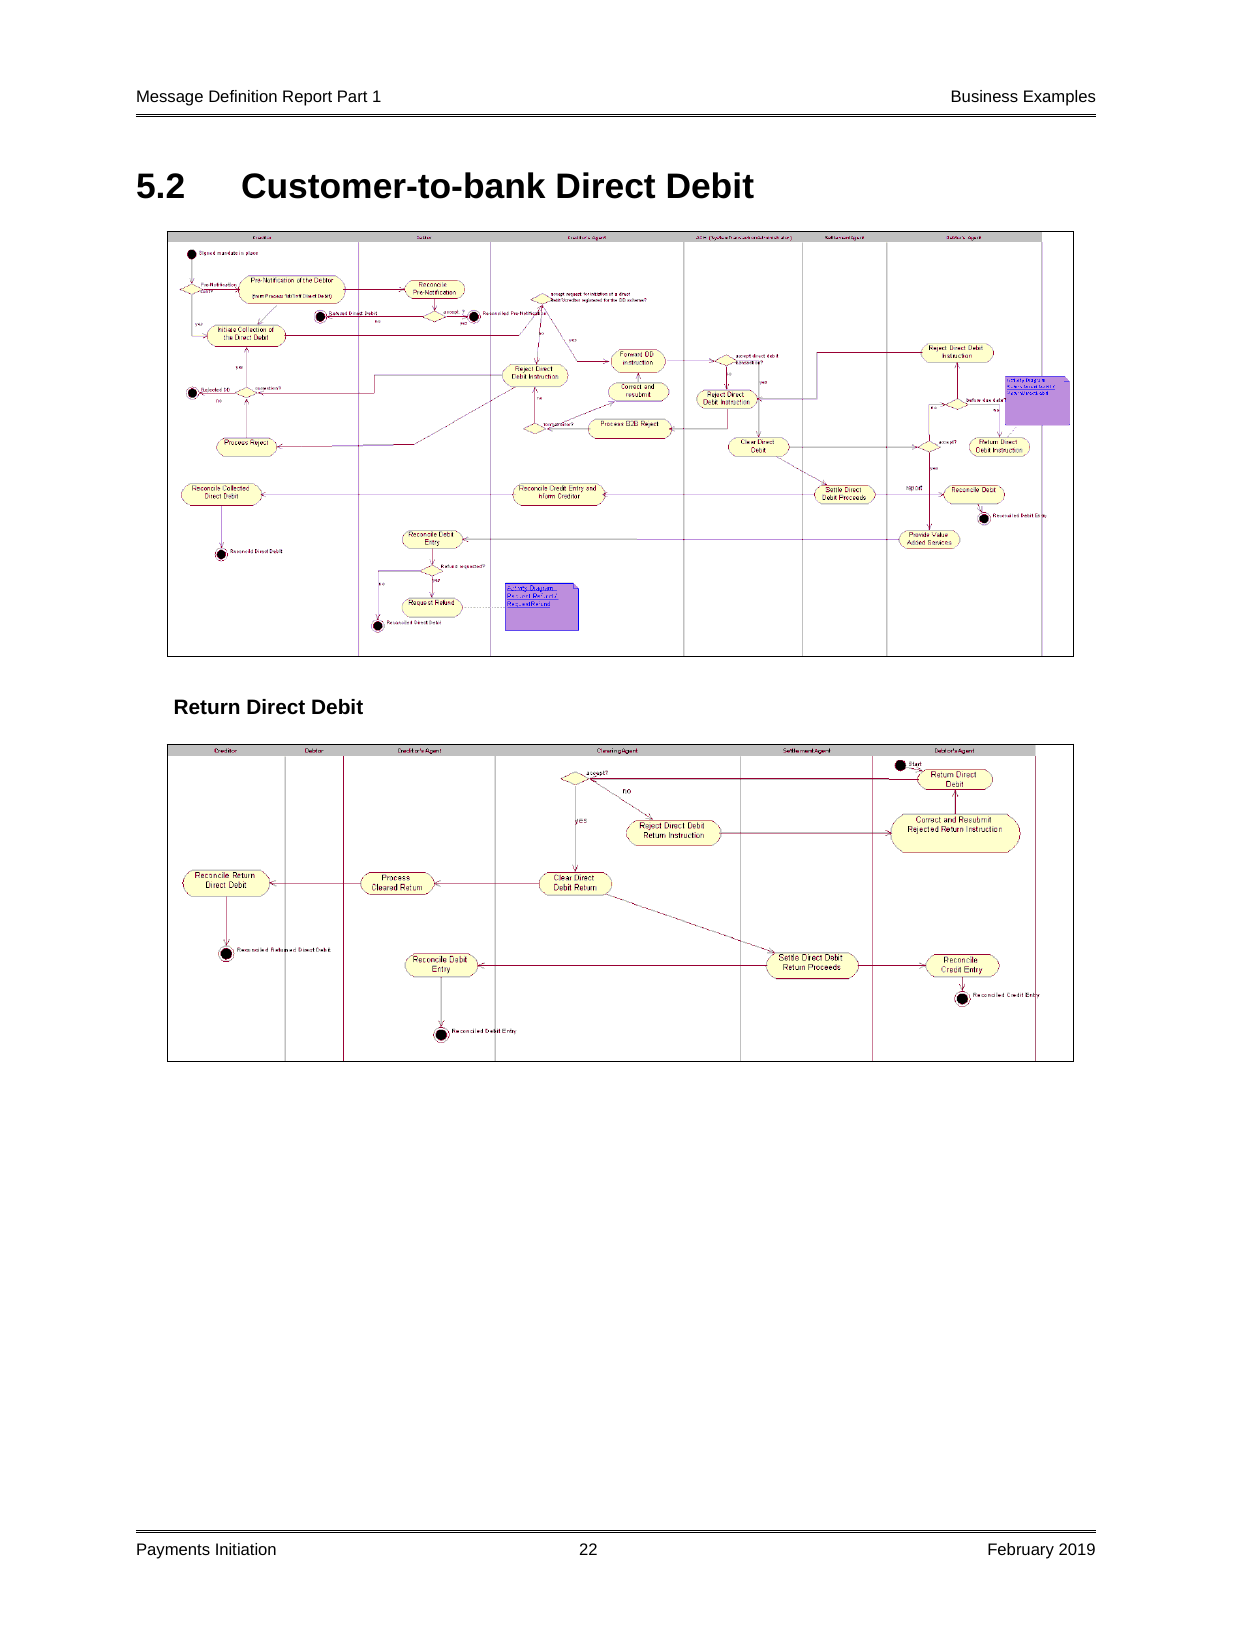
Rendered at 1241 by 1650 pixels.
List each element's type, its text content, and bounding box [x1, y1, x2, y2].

picture [168, 232, 1073, 656]
text Return Direct Debit [173, 694, 1104, 718]
picture [168, 745, 1073, 1061]
subtitle Customer-to-bank Direct Debit [136, 166, 1104, 206]
